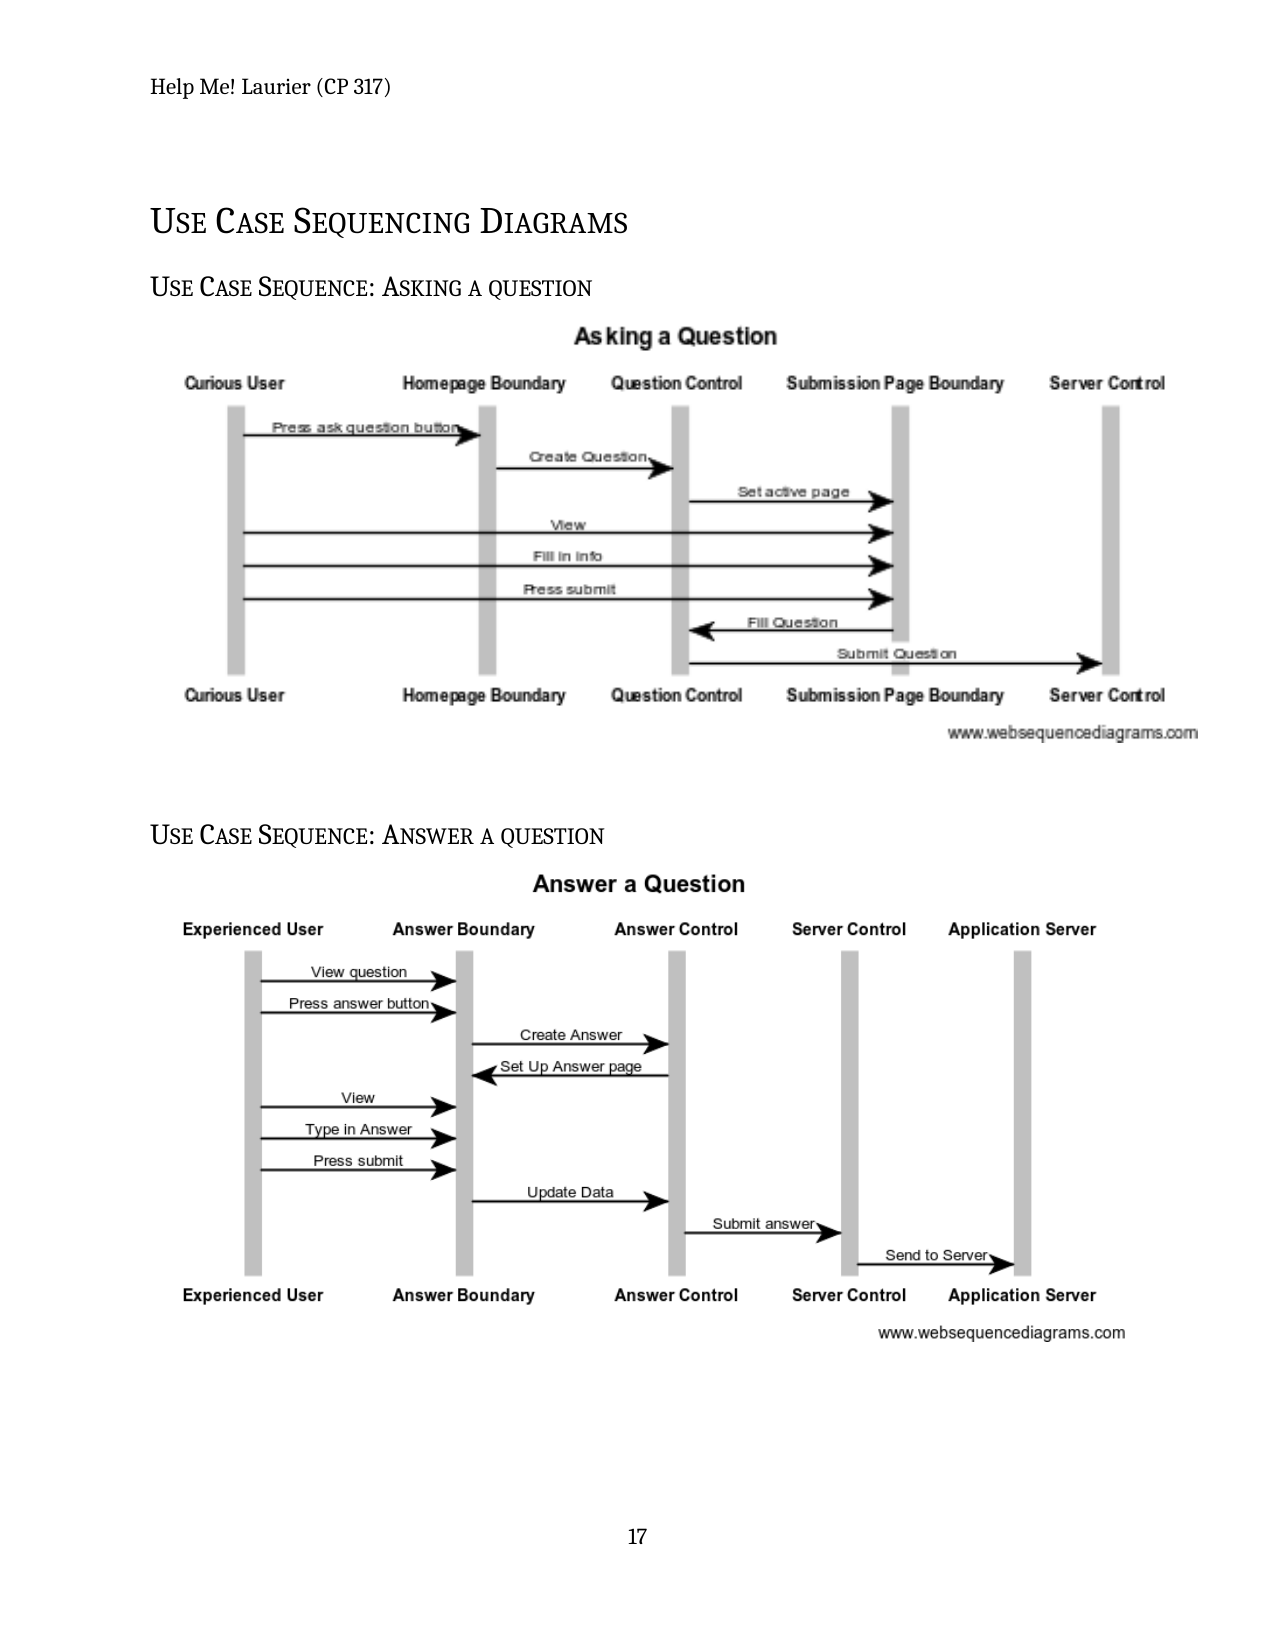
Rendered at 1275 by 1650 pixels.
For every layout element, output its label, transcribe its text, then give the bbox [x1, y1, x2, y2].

picture [150, 308, 1198, 743]
subtitle Use Case Sequence: Answer a question [150, 818, 1125, 852]
picture [150, 856, 1125, 1342]
subtitle Use Case Sequencing Diagrams [150, 200, 1125, 243]
subtitle Use Case Sequence: Asking a question [150, 270, 1125, 304]
